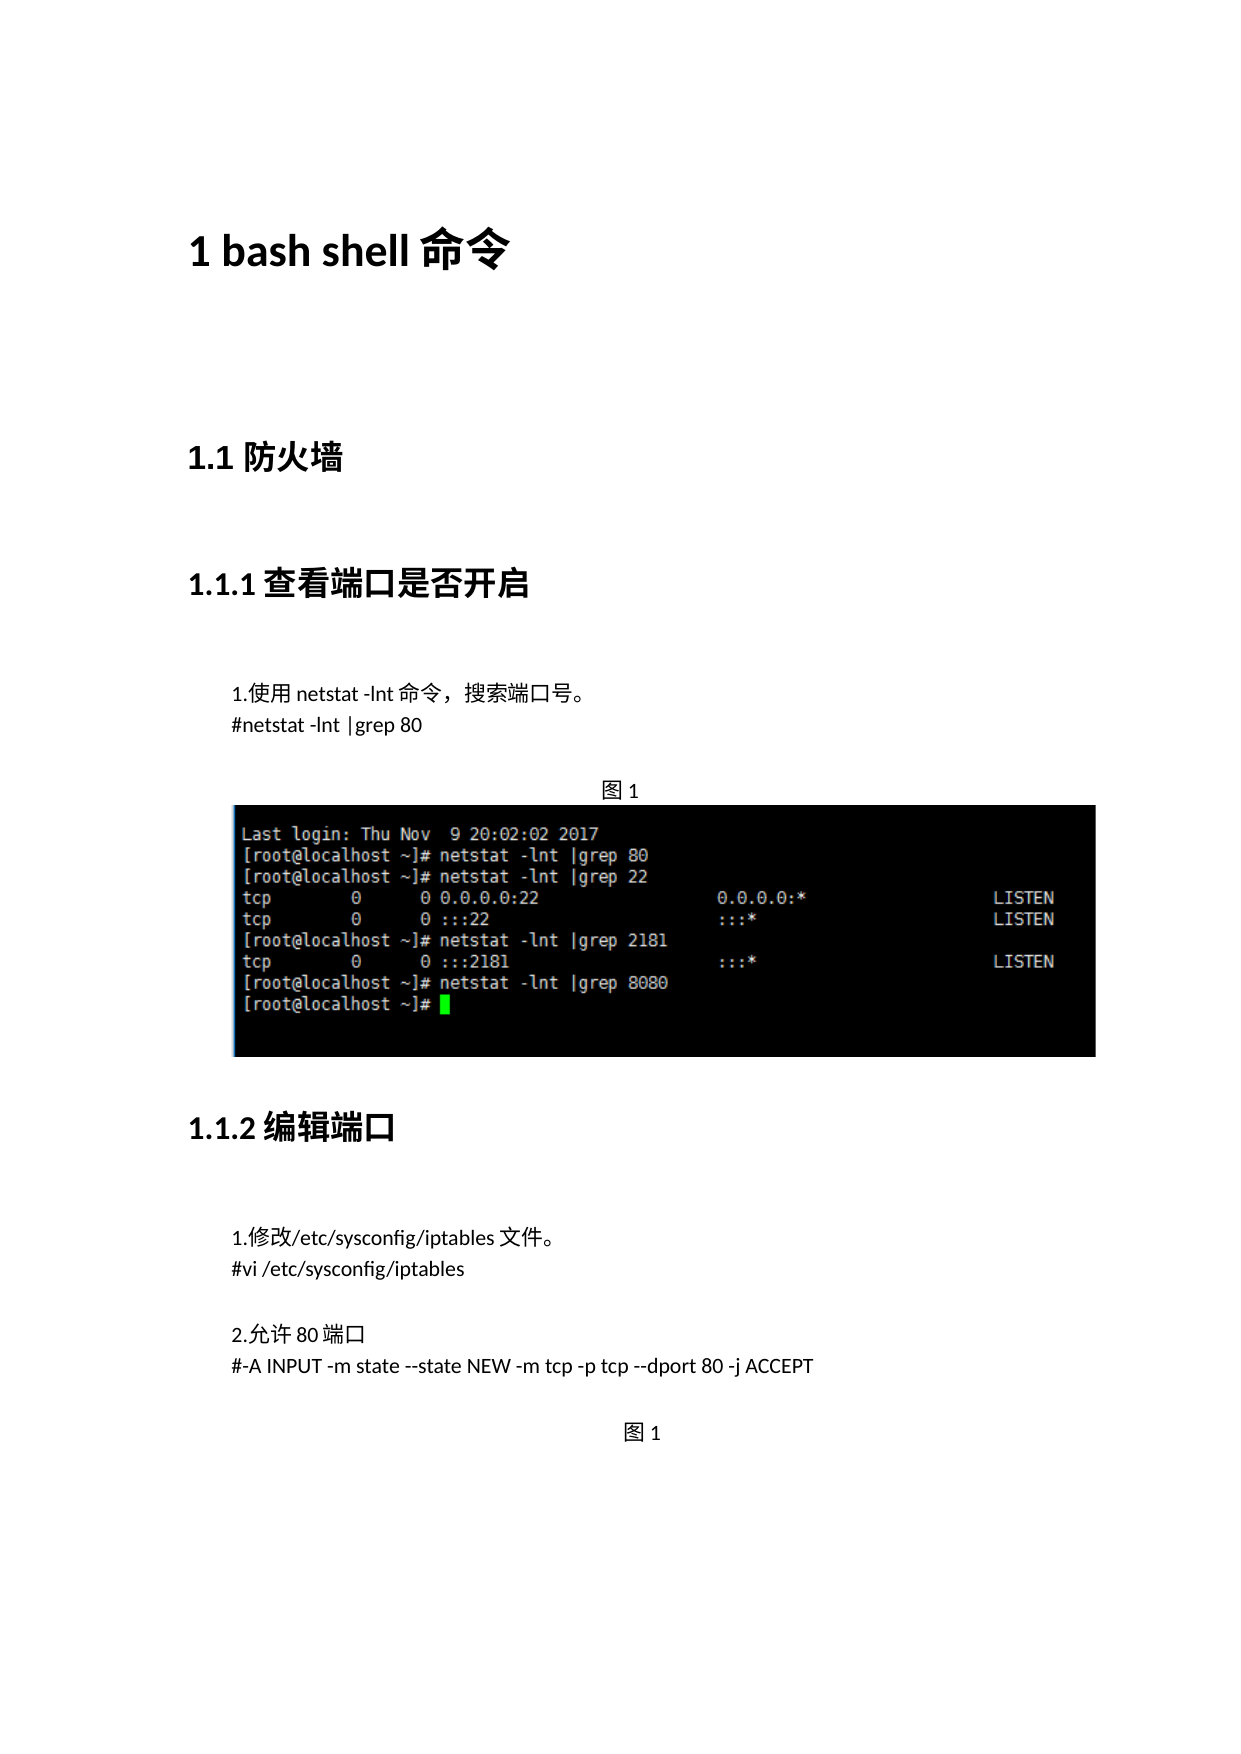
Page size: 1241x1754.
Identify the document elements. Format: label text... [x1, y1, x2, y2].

text #netstat -lnt |grep 80 [187, 708, 1053, 741]
subtitle 防火墙 [187, 422, 1053, 487]
text 图1 [187, 773, 1053, 806]
subtitle 1.1.2 编辑端口 [187, 1093, 1053, 1158]
text 1.使用netstat -lnt命令，搜索端口号。 [187, 676, 1053, 708]
subtitle 查看端口是否开启 [187, 549, 1053, 614]
text #vi /etc/sysconfig/iptables [187, 1252, 1053, 1284]
subtitle bash shell命令 [187, 197, 1053, 295]
picture [231, 805, 1096, 1057]
list 图1 [187, 1414, 1053, 1447]
list 2.允许80端口 [187, 1317, 1053, 1349]
text 1.修改/etc/sysconfig/iptables文件。 [187, 1219, 1053, 1252]
list #-A INPUT -m state --state NEW -m tcp -p tcp --dport 80 -j ACCEPT [187, 1349, 1053, 1382]
